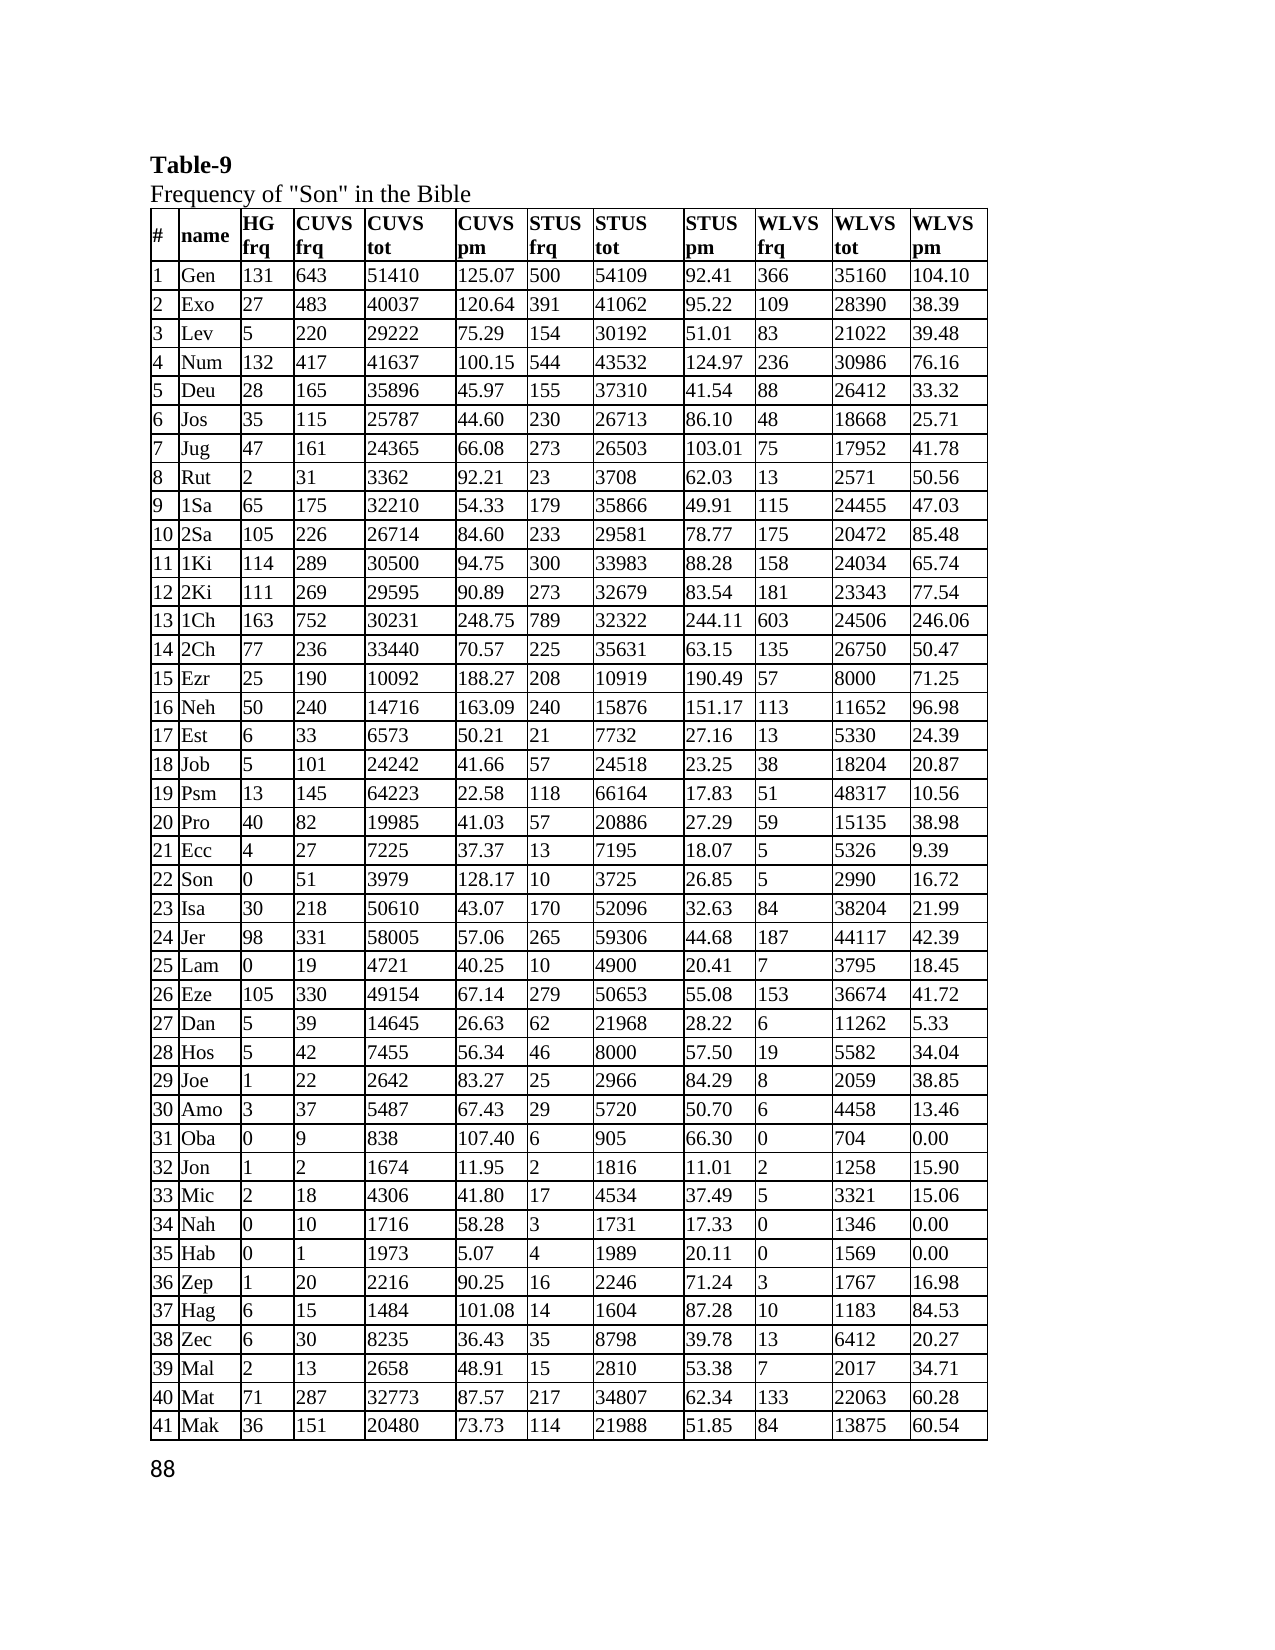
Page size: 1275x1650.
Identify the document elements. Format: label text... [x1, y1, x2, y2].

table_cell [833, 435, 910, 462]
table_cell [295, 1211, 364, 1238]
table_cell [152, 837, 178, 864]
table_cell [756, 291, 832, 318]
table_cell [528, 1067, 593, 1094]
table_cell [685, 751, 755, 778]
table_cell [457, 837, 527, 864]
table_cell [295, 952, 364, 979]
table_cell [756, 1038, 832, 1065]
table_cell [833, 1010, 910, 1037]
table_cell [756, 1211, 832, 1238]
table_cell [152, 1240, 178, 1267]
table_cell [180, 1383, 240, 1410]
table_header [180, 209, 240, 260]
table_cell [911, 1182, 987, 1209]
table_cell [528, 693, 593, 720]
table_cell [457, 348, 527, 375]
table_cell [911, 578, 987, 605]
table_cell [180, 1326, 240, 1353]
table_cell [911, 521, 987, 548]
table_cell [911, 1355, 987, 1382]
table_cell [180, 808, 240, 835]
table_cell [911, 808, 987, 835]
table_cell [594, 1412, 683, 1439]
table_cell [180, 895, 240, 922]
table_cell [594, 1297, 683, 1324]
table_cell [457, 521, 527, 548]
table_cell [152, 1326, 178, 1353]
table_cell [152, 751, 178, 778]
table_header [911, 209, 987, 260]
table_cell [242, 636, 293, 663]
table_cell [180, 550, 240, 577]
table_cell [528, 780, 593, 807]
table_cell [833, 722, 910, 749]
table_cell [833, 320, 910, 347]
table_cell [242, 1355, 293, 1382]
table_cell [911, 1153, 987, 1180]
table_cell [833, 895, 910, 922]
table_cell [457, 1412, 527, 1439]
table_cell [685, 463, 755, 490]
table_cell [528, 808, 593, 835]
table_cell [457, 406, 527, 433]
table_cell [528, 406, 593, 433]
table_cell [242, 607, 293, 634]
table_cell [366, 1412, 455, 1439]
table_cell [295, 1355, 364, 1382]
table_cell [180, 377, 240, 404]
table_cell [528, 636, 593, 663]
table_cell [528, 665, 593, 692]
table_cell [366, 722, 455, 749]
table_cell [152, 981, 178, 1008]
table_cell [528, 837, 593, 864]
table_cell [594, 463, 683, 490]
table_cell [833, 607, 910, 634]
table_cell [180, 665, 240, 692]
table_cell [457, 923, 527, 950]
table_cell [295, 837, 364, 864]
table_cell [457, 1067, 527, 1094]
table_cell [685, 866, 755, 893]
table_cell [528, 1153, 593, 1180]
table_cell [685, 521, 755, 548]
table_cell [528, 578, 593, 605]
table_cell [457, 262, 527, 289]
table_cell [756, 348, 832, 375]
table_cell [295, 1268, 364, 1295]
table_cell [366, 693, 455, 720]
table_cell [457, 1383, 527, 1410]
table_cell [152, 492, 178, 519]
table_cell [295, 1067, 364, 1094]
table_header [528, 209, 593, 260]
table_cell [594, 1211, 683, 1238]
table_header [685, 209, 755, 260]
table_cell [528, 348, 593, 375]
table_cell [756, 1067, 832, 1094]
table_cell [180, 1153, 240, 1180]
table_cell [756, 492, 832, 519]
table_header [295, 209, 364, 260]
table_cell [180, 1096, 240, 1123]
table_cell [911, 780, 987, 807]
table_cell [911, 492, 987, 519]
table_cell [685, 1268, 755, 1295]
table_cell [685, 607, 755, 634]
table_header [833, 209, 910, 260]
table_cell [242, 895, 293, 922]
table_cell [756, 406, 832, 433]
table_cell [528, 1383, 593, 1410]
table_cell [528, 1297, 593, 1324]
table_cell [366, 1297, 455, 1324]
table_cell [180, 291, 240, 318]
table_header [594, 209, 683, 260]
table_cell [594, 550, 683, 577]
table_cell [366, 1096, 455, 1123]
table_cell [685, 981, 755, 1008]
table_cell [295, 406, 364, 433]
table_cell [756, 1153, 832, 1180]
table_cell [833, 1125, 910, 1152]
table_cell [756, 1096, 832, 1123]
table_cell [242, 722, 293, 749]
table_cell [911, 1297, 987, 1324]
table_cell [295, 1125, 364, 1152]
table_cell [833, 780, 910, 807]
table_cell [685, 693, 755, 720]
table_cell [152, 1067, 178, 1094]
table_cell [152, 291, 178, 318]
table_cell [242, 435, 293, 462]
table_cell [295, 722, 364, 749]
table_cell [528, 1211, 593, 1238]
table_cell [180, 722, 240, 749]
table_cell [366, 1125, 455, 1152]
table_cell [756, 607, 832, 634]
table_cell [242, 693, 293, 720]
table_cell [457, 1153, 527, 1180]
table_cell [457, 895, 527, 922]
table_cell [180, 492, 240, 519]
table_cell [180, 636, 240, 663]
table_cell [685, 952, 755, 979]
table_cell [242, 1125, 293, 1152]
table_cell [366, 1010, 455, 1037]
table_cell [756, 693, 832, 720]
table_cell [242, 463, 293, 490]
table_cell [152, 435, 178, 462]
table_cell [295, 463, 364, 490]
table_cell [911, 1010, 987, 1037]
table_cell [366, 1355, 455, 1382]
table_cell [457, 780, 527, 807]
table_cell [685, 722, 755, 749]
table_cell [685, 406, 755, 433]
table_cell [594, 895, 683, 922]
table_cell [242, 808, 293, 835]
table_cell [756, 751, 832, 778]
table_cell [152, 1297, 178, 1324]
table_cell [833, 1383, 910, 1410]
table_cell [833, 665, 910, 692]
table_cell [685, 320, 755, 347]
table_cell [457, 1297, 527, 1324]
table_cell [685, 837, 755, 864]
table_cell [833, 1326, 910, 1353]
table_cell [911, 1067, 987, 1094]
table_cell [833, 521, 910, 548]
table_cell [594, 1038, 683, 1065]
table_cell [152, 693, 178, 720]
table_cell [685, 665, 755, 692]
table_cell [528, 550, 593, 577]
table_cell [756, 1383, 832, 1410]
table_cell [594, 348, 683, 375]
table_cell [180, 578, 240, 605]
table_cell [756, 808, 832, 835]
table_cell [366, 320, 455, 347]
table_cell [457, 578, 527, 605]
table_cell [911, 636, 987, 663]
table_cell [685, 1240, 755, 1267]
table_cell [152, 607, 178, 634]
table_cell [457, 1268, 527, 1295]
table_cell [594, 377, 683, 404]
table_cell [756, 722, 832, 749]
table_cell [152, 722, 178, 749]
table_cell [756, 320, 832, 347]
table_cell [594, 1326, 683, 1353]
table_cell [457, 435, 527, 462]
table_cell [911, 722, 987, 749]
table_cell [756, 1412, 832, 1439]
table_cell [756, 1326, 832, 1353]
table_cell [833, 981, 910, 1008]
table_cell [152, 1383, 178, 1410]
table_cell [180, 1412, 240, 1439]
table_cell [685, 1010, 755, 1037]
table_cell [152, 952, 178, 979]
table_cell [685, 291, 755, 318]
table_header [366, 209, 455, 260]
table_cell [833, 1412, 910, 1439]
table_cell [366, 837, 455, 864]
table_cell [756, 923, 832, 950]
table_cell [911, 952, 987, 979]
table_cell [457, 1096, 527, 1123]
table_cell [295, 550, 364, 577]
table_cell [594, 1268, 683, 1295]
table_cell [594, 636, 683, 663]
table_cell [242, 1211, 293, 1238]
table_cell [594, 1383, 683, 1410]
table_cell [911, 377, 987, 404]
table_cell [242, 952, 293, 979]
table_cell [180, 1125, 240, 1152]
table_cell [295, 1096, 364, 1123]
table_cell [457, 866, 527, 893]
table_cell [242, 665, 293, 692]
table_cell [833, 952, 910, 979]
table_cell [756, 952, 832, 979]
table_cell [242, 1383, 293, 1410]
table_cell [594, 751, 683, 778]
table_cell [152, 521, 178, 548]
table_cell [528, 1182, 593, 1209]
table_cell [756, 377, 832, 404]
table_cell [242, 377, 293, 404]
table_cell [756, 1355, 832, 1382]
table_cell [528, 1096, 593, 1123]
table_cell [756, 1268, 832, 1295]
text Table-9 [150, 150, 1172, 179]
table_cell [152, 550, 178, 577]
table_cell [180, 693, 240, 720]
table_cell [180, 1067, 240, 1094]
text Frequency of "Son" in the Bible [150, 179, 1172, 207]
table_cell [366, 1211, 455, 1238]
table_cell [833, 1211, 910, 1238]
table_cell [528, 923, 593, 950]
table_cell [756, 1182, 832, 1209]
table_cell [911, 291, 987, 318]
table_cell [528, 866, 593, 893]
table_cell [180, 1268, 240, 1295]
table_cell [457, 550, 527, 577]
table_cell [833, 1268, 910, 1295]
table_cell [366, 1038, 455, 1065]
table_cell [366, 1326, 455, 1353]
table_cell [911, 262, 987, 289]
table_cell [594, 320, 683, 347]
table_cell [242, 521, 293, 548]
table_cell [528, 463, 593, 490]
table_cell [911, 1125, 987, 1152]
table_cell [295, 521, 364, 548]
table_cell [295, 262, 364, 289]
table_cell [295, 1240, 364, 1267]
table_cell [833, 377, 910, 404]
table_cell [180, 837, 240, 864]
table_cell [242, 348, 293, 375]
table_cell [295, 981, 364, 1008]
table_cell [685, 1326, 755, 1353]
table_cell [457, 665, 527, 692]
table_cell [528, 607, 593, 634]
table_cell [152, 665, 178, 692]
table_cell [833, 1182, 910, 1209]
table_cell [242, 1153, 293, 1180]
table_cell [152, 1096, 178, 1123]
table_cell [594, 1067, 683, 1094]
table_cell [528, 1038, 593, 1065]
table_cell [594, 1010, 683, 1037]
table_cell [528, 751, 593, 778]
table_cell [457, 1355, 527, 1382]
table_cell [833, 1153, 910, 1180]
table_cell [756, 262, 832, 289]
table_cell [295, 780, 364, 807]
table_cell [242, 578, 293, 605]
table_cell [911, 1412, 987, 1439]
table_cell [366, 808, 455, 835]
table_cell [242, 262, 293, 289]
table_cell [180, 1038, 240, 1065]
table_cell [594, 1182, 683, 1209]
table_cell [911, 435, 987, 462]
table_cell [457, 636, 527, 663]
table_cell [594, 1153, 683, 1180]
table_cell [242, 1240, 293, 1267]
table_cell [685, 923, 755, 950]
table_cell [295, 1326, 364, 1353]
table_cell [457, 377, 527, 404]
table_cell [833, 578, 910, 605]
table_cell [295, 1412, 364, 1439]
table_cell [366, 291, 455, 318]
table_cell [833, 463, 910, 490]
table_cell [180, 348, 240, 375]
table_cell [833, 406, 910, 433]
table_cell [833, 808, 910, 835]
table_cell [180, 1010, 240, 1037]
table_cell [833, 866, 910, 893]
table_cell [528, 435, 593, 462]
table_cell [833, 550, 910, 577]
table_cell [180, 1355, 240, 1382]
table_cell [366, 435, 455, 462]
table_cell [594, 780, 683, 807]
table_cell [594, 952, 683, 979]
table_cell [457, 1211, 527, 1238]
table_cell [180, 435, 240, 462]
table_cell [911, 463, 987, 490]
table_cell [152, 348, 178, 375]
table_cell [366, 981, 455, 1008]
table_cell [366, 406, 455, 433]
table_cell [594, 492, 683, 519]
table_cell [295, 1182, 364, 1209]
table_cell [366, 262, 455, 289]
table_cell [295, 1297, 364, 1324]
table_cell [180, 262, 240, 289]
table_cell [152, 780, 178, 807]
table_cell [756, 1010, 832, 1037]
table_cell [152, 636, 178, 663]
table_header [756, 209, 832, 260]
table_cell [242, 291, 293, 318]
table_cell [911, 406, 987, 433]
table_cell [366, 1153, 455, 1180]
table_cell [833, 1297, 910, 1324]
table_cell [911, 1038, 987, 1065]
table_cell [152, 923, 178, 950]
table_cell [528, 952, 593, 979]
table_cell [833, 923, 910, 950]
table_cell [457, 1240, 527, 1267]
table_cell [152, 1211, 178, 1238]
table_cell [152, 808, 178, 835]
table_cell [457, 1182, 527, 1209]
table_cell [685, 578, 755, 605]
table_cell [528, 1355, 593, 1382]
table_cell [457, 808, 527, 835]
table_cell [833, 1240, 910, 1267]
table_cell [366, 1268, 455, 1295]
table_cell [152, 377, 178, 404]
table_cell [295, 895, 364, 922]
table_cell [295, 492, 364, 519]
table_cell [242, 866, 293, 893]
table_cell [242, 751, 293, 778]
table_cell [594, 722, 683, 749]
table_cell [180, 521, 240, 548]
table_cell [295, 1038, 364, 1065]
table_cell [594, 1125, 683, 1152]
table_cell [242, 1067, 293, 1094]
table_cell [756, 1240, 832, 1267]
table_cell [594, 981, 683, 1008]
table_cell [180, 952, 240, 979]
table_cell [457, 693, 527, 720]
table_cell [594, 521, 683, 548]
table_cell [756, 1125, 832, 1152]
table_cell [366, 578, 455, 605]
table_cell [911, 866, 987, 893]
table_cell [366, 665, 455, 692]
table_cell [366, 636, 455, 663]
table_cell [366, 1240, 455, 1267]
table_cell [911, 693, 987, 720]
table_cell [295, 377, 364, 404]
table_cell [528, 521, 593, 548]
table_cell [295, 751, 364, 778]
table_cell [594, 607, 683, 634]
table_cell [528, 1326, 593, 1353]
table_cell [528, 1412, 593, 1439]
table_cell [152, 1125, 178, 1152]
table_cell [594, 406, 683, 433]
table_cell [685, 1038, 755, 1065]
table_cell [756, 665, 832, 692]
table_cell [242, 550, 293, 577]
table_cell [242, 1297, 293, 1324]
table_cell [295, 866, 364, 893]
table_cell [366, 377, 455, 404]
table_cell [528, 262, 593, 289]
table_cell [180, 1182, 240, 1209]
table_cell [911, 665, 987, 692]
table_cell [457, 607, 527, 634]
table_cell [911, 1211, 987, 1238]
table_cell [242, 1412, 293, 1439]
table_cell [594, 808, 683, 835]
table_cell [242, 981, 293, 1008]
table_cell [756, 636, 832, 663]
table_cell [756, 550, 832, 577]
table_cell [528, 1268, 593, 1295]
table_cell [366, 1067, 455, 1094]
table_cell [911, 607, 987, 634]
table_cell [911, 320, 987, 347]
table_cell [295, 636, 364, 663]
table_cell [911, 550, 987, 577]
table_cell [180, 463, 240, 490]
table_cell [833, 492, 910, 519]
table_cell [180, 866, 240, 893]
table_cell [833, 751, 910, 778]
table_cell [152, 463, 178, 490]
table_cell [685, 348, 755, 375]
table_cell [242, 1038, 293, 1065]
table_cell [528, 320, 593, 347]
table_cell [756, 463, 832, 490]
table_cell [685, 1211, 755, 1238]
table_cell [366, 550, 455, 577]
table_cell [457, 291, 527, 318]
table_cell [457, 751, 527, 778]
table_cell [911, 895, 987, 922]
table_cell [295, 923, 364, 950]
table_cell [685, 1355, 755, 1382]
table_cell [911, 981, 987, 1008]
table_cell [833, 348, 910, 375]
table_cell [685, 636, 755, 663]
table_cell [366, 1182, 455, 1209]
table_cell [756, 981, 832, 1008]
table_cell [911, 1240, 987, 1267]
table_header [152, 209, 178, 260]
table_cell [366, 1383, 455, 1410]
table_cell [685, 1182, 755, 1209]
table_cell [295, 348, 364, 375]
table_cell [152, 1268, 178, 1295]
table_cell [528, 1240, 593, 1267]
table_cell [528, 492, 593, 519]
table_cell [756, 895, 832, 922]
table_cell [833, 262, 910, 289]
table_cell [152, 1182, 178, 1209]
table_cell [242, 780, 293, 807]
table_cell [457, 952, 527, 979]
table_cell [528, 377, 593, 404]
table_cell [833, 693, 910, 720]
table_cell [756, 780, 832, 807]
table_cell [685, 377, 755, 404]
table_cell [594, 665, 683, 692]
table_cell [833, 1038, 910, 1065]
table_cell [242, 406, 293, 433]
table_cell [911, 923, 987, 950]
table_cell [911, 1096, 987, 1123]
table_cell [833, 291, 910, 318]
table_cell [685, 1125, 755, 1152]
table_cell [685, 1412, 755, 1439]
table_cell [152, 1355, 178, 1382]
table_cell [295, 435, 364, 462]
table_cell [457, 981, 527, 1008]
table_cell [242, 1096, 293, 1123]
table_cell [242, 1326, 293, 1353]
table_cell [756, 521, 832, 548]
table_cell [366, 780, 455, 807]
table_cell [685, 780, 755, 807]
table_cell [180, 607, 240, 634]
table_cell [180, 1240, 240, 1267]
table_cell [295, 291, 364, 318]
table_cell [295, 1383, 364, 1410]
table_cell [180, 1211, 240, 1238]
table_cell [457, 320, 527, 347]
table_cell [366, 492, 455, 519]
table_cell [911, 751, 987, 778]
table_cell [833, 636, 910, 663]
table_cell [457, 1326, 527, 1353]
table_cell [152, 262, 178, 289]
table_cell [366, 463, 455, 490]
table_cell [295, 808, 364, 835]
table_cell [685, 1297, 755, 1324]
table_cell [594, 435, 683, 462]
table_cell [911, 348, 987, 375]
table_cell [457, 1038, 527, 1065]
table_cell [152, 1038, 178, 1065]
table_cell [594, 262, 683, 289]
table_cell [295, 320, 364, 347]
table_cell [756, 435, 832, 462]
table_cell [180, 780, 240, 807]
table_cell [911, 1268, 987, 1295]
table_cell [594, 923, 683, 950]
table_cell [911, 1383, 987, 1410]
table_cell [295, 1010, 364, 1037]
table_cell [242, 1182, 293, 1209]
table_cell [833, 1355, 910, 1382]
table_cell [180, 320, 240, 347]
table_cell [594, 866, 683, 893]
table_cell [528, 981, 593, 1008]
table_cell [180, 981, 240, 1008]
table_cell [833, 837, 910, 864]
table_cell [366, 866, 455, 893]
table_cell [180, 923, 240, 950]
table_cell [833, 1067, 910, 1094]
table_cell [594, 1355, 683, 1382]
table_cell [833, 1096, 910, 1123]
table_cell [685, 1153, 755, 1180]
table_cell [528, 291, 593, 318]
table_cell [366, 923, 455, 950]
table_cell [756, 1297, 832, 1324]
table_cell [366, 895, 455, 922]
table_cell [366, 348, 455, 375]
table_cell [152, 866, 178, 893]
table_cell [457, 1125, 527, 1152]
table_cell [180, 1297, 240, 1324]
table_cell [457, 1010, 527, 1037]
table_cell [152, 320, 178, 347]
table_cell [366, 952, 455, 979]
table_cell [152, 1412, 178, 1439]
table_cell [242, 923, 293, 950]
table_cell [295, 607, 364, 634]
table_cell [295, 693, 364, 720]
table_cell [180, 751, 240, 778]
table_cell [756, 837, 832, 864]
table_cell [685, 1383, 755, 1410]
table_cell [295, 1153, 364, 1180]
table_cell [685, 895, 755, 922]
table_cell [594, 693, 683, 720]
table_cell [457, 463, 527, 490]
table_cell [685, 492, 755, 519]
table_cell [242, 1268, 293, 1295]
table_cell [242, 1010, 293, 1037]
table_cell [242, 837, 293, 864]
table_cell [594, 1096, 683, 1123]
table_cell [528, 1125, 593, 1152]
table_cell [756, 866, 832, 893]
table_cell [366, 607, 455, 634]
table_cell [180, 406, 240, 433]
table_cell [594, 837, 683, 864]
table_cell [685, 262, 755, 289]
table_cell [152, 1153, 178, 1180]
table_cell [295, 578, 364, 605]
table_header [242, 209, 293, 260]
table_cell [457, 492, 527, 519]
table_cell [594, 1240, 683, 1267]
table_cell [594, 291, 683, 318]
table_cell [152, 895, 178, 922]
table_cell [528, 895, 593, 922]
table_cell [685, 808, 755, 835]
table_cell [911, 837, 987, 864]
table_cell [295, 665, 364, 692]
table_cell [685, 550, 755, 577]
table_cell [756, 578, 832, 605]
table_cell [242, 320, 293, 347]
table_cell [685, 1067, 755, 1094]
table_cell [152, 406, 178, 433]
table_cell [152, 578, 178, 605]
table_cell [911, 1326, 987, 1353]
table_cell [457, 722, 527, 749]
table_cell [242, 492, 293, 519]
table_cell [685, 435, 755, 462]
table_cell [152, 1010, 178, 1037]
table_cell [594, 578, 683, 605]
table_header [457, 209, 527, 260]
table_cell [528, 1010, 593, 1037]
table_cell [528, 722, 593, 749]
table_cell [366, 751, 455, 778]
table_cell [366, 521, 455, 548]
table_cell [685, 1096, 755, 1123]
